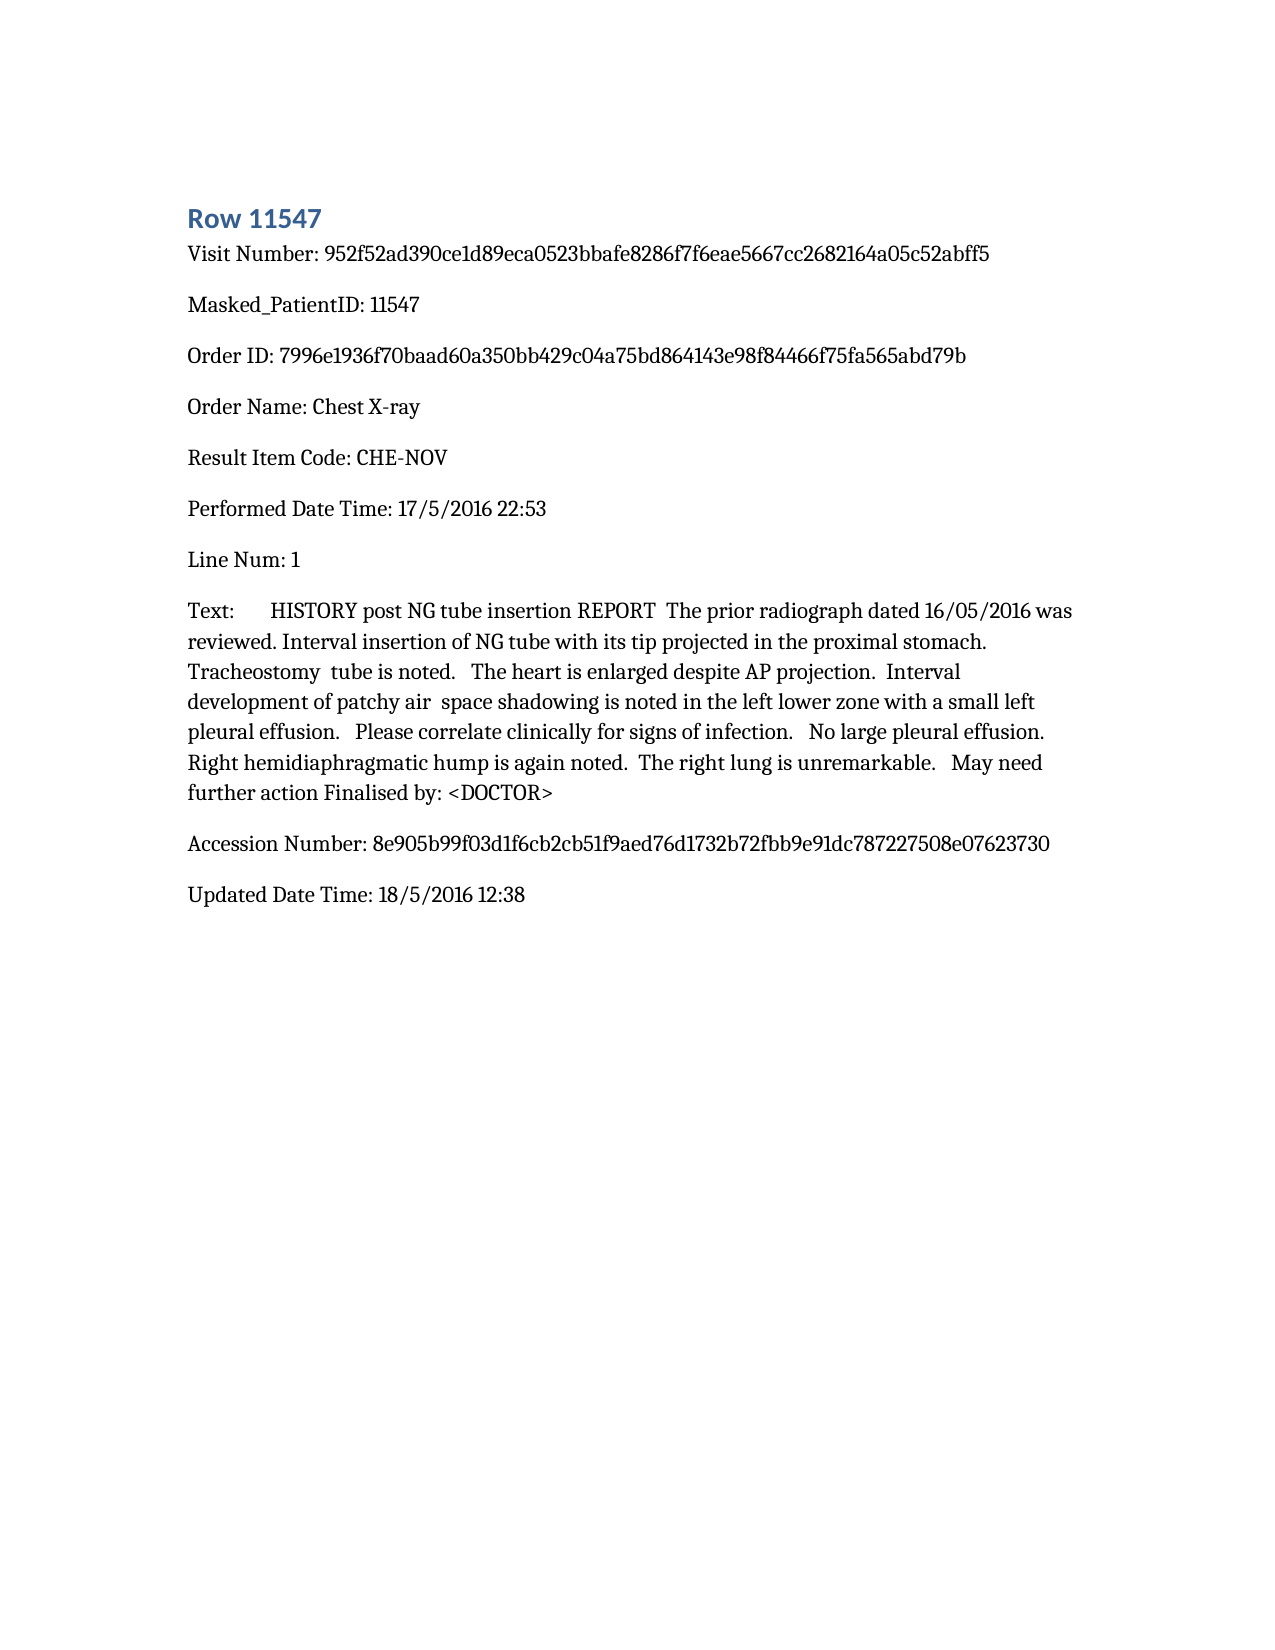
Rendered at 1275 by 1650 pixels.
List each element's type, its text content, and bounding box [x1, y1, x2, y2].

text Masked_PatientID: 11547 [187, 292, 1087, 318]
text Visit Number: 952f52ad390ce1d89eca0523bbafe8286f7f6eae5667cc2682164a05c52abff5 [187, 241, 1087, 267]
text Order ID: 7996e1936f70baad60a350bb429c04a75bd864143e98f84466f75fa565abd79b [187, 343, 1087, 369]
subtitle Row 11547 [187, 200, 1087, 236]
text Performed Date Time: 17/5/2016 22:53 [187, 496, 1087, 522]
text Line Num: 1 [187, 547, 1087, 573]
text Text: HISTORY post NG tube insertion REPORT The prior radiograph dated 16/05/2016 was reviewed. Interval insertion of NG tube with its tip projected in the proximal stomach. Tracheostomy tube is noted. The heart is enlarged despite AP projection. Interval development of patchy air space shadowing is noted in the left lower zone with a small left pleural effusion. Please correlate clinically for signs of infection. No large pleural effusion. Right hemidiaphragmatic hump is again noted. The right lung is unremarkable. May need further action Finalised by: <DOCTOR> [187, 598, 1087, 806]
text Accession Number: 8e905b99f03d1f6cb2cb51f9aed76d1732b72fbb9e91dc787227508e07623730 [187, 831, 1087, 857]
text Order Name: Chest X-ray [187, 394, 1087, 420]
text Result Item Code: CHE-NOV [187, 445, 1087, 471]
text Updated Date Time: 18/5/2016 12:38 [187, 882, 1087, 908]
